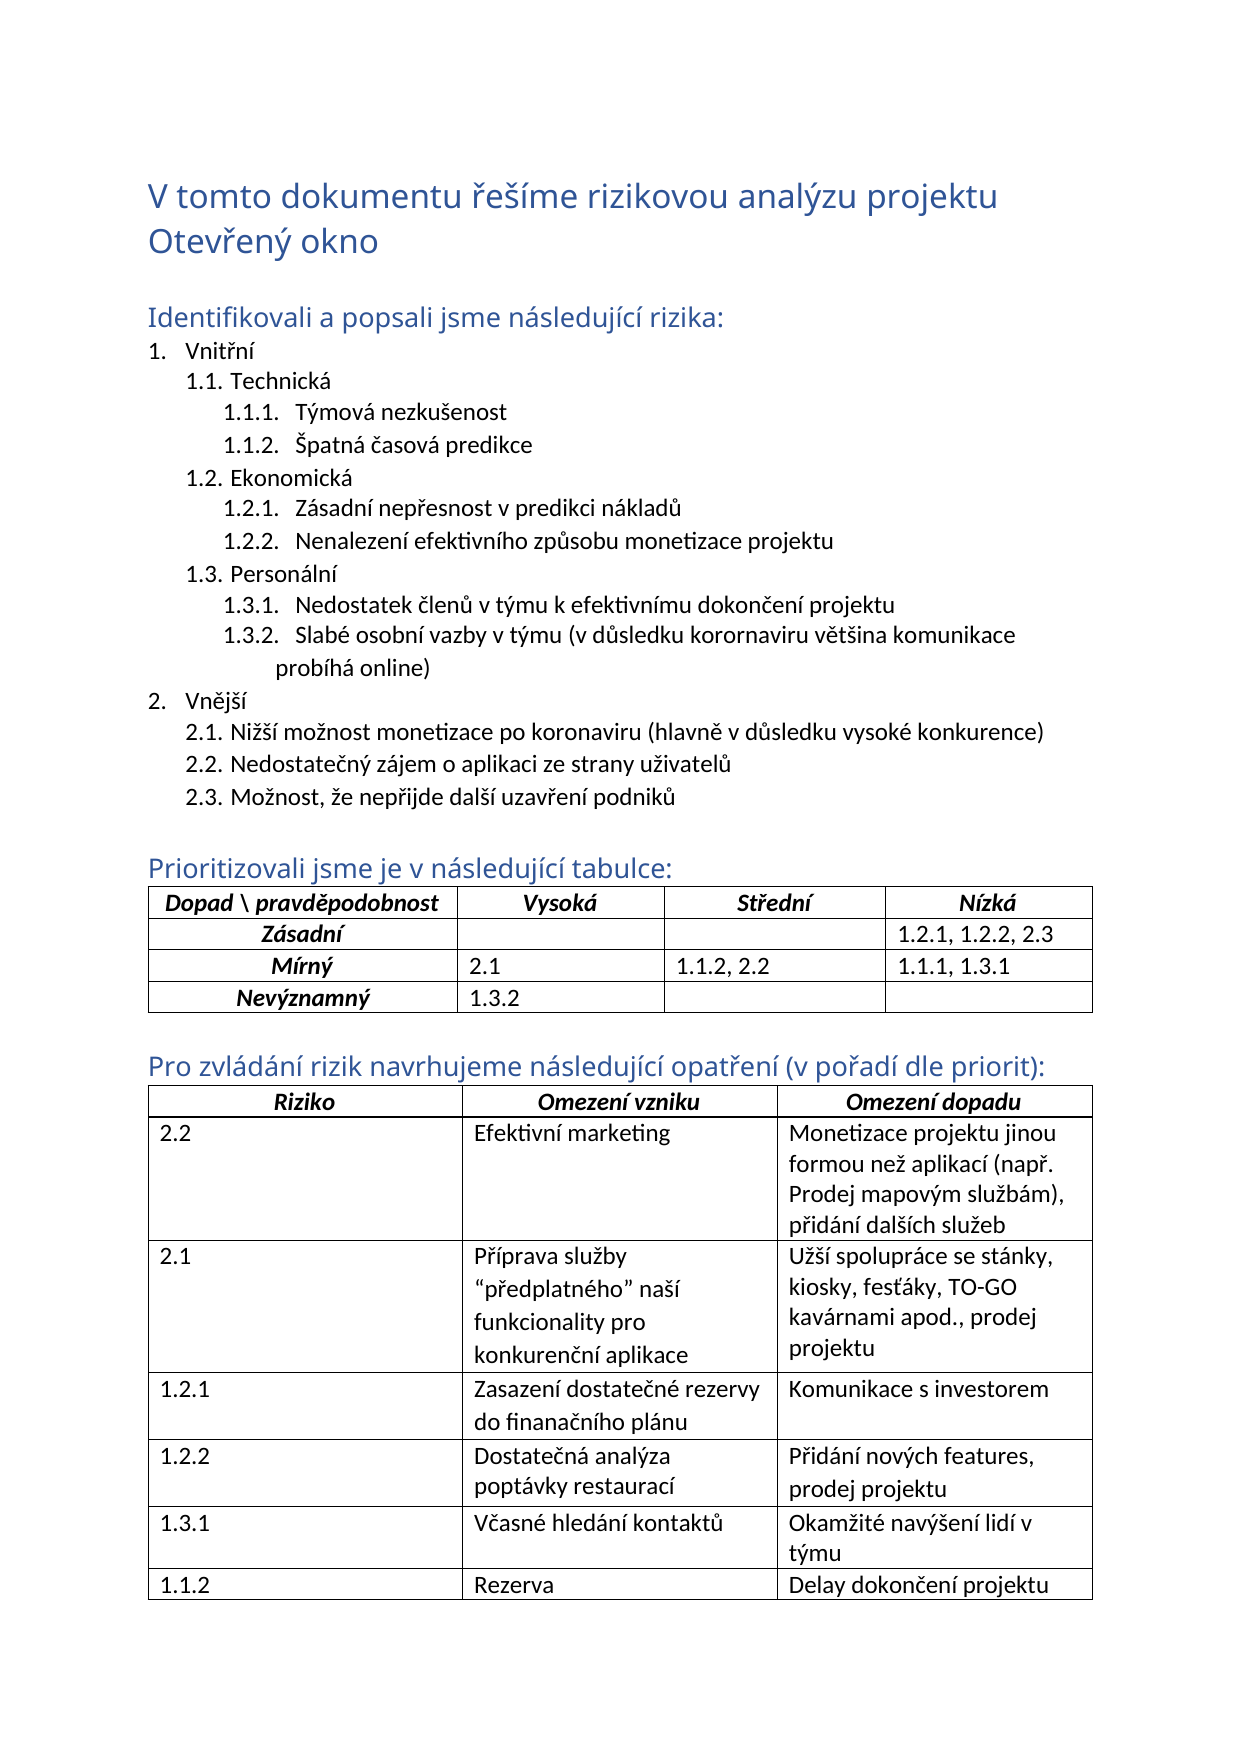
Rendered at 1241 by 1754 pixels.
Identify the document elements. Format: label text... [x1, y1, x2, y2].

table_cell 1.3.1 [149, 1507, 462, 1568]
list Týmová nezkušenost [223, 396, 1093, 427]
list Vnitřní [148, 335, 1093, 366]
table_cell Delay dokončení projektu [778, 1569, 1092, 1599]
table_header Omezení dopadu [778, 1086, 1092, 1116]
table_cell Efektivní marketing [463, 1118, 777, 1239]
list Nižší možnost monetizace po koronaviru (hlavně v důsledku vysoké konkurence) [185, 716, 1093, 746]
list Vnější [148, 685, 1093, 716]
list Technická [185, 366, 1093, 396]
table_cell [458, 919, 664, 949]
table_cell Nevýznamný [149, 982, 457, 1012]
table_cell 2.1 [149, 1241, 462, 1372]
table_cell 1.1.2 [149, 1569, 462, 1599]
table_cell Včasné hledání kontaktů [463, 1507, 777, 1568]
table_header Omezení vzniku [463, 1086, 777, 1116]
table_cell Okamžité navýšení lidí v týmu [778, 1507, 1092, 1568]
table_cell 1.3.2 [458, 982, 664, 1012]
list Nedostatek členů v týmu k efektivnímu dokončení projektu [223, 589, 1093, 619]
table_cell 1.2.1, 1.2.2, 2.3 [886, 919, 1092, 949]
table_cell [665, 919, 885, 949]
table_cell Dostatečná analýza poptávky restaurací [463, 1440, 777, 1506]
table_cell Zásadní [149, 919, 457, 949]
table_cell Rezerva [463, 1569, 777, 1599]
table_header Dopad \ pravděpodobnost [149, 887, 457, 917]
list Nedostatečný zájem o aplikaci ze strany uživatelů [185, 748, 1093, 779]
subtitle Prioritizovali jsme je v následující tabulce: [148, 849, 1093, 886]
list Personální [185, 558, 1093, 589]
table_cell 2.2 [149, 1118, 462, 1239]
table_cell 1.1.2, 2.2 [665, 950, 885, 981]
subtitle Pro zvládání rizik navrhujeme následující opatření (v pořadí dle priorit): [148, 1048, 1093, 1085]
table_cell 1.2.1 [149, 1373, 462, 1439]
table_header Střední [665, 887, 885, 917]
subtitle Identifikovali a popsali jsme následující rizika: [148, 298, 1093, 335]
table_header Riziko [149, 1086, 462, 1116]
table_cell Komunikace s investorem [778, 1373, 1092, 1439]
list Slabé osobní vazby v týmu (v důsledku korornaviru většina komunikace probíhá online) [223, 619, 1093, 683]
list Zásadní nepřesnost v predikci nákladů [223, 492, 1093, 523]
table_cell Přidání nových features, prodej projektu [778, 1440, 1092, 1506]
table_cell [665, 982, 885, 1012]
table_header Vysoká [458, 887, 664, 917]
table_cell Příprava služby “předplatného” naší funkcionality pro konkurenční aplikace [463, 1241, 777, 1372]
list Špatná časová predikce [223, 429, 1093, 459]
list Ekonomická [185, 462, 1093, 492]
table_cell [886, 982, 1092, 1012]
table_cell Monetizace projektu jinou formou než aplikací (např. Prodej mapovým službám), přidání dalších služeb [778, 1118, 1092, 1239]
table_cell Zasazení dostatečné rezervy do finanačního plánu [463, 1373, 777, 1439]
table_cell 2.1 [458, 950, 664, 981]
subtitle V tomto dokumentu řešíme rizikovou analýzu projektu Otevřený okno [148, 173, 1093, 263]
list Nenalezení efektivního způsobu monetizace projektu [223, 525, 1093, 556]
table_cell 1.2.2 [149, 1440, 462, 1506]
table_cell Užší spolupráce se stánky, kiosky, fesťáky, TO-GO kavárnami apod., prodej projektu [778, 1241, 1092, 1372]
table_cell 1.1.1, 1.3.1 [886, 950, 1092, 981]
table_cell Mírný [149, 950, 457, 981]
table_header Nízká [886, 887, 1092, 917]
list Možnost, že nepřijde další uzavření podniků [185, 781, 1093, 812]
